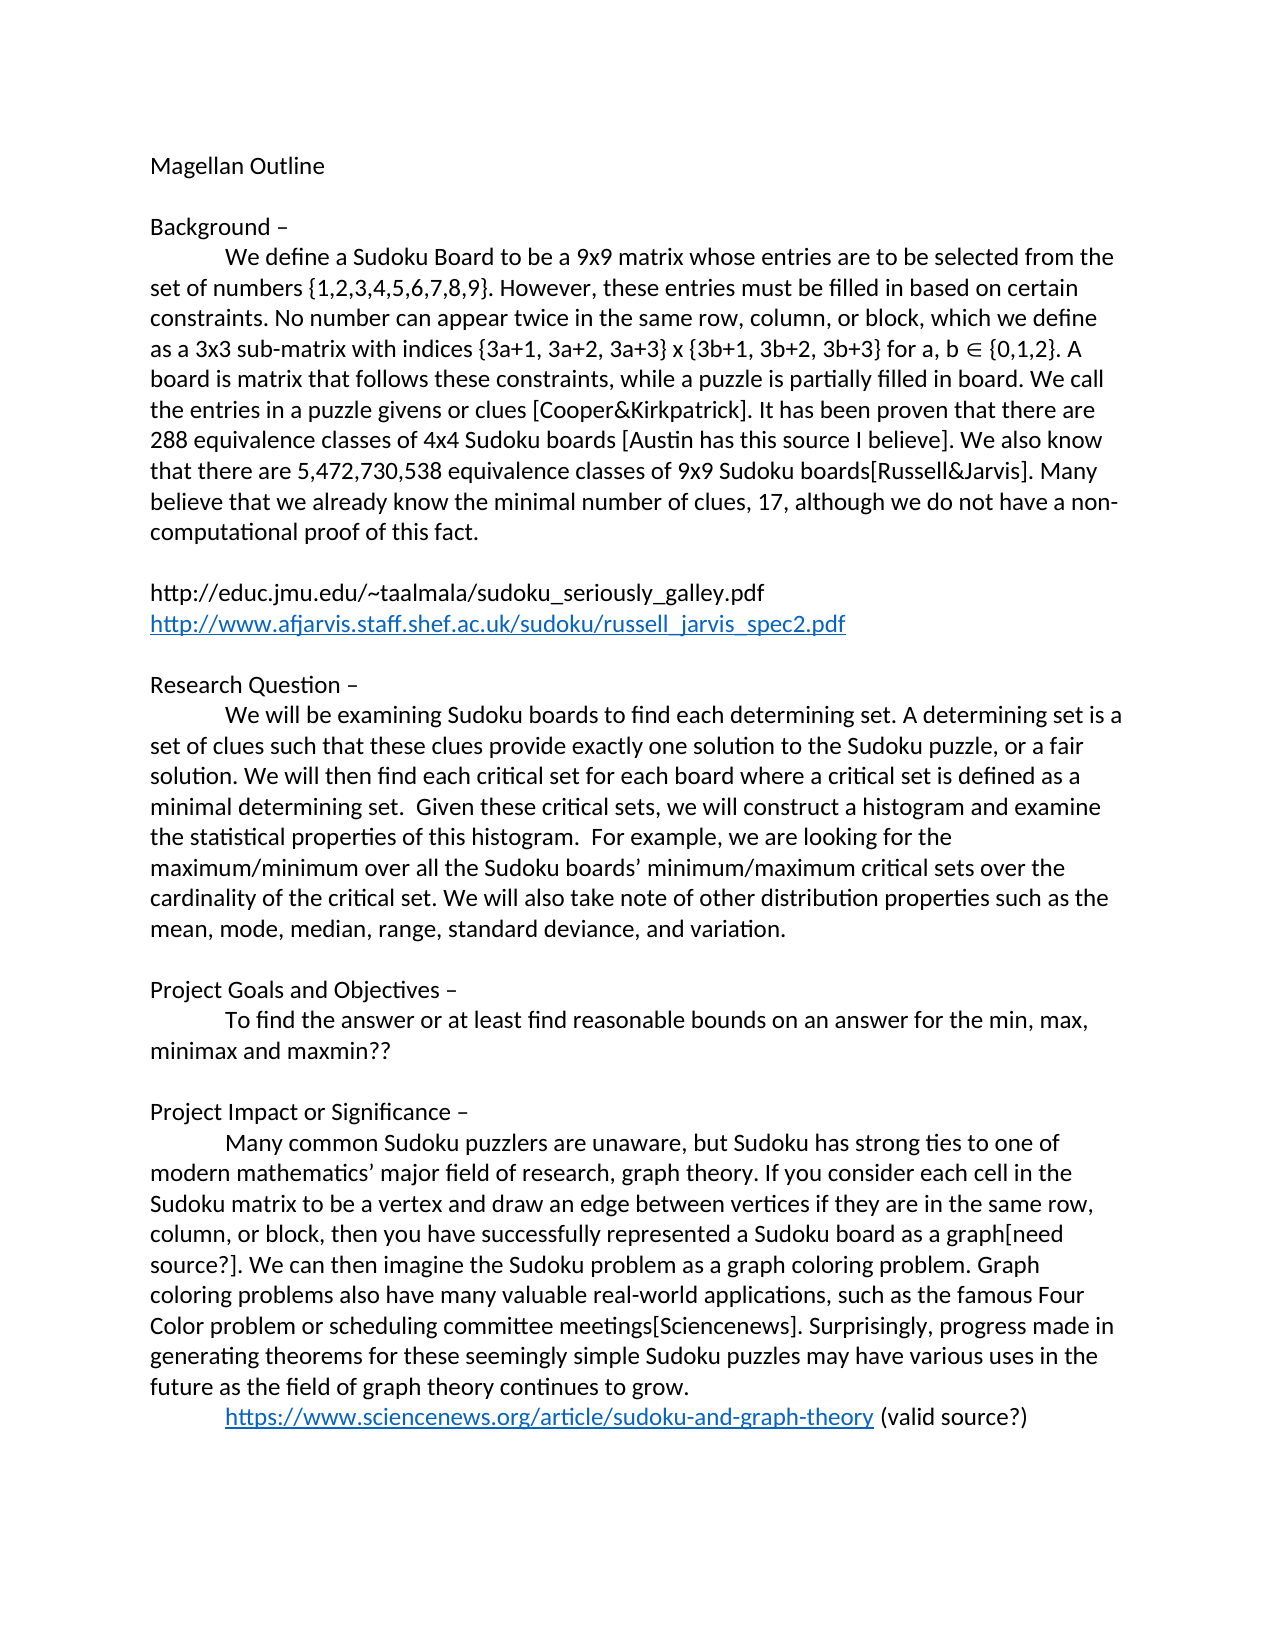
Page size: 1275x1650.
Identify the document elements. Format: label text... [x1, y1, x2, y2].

text Project Impact or Significance – [150, 1096, 1125, 1127]
text We define a Sudoku Board to be a 9x9 matrix whose entries are to be selected from the set of numbers {1,2,3,4,5,6,7,8,9}. However, these entries must be filled in based on certain constraints. No number can appear twice in the same row, column, or block, which we define as a 3x3 sub-matrix with indices {3a+1, 3a+2, 3a+3} x {3b+1, 3b+2, 3b+3} for a, b {0,1,2}. A board is matrix that follows these constraints, while a puzzle is partially filled in board. We call the entries in a puzzle givens or clues [Cooper&Kirkpatrick]. It has been proven that there are 288 equivalence classes of 4x4 Sudoku boards [Austin has this source I believe]. We also know that there are 5,472,730,538 equivalence classes of 9x9 Sudoku boards[Russell&Jarvis]. Many believe that we already know the minimal number of clues, 17, although we do not have a non-computational proof of this fact. [150, 242, 1125, 547]
text Magellan Outline [150, 150, 1125, 181]
text Background – [150, 211, 1125, 242]
text Research Question – [150, 669, 1125, 699]
text http://educ.jmu.edu/~taalmala/sudoku_seriously_galley.pdf [150, 577, 1125, 608]
text To find the answer or at least find reasonable bounds on an answer for the min, max, minimax and maxmin?? [150, 1004, 1125, 1066]
text https://www.sciencenews.org/article/sudoku-and-graph-theory (valid source?) [150, 1401, 1125, 1432]
text Many common Sudoku puzzlers are unaware, but Sudoku has strong ties to one of modern mathematics’ major field of research, graph theory. If you consider each cell in the Sudoku matrix to be a vertex and draw an edge between vertices if they are in the same row, column, or block, then you have successfully represented a Sudoku board as a graph[need source?]. We can then imagine the Sudoku problem as a graph coloring problem. Graph coloring problems also have many valuable real-world applications, such as the famous Four Color problem or scheduling committee meetings[Sciencenews]. Surprisingly, progress made in generating theorems for these seemingly simple Sudoku puzzles may have various uses in the future as the field of graph theory continues to grow. [150, 1127, 1125, 1401]
text Project Goals and Objectives – [150, 974, 1125, 1004]
text We will be examining Sudoku boards to find each determining set. A determining set is a set of clues such that these clues provide exactly one solution to the Sudoku puzzle, or a fair solution. We will then find each critical set for each board where a critical set is defined as a minimal determining set. Given these critical sets, we will construct a histogram and examine the statistical properties of this histogram. For example, we are looking for the maximum/minimum over all the Sudoku boards’ minimum/maximum critical sets over the cardinality of the critical set. We will also take note of other distribution properties such as the mean, mode, median, range, standard deviance, and variation. [150, 699, 1125, 943]
text http://www.afjarvis.staff.shef.ac.uk/sudoku/russell_jarvis_spec2.pdf [150, 608, 1125, 638]
